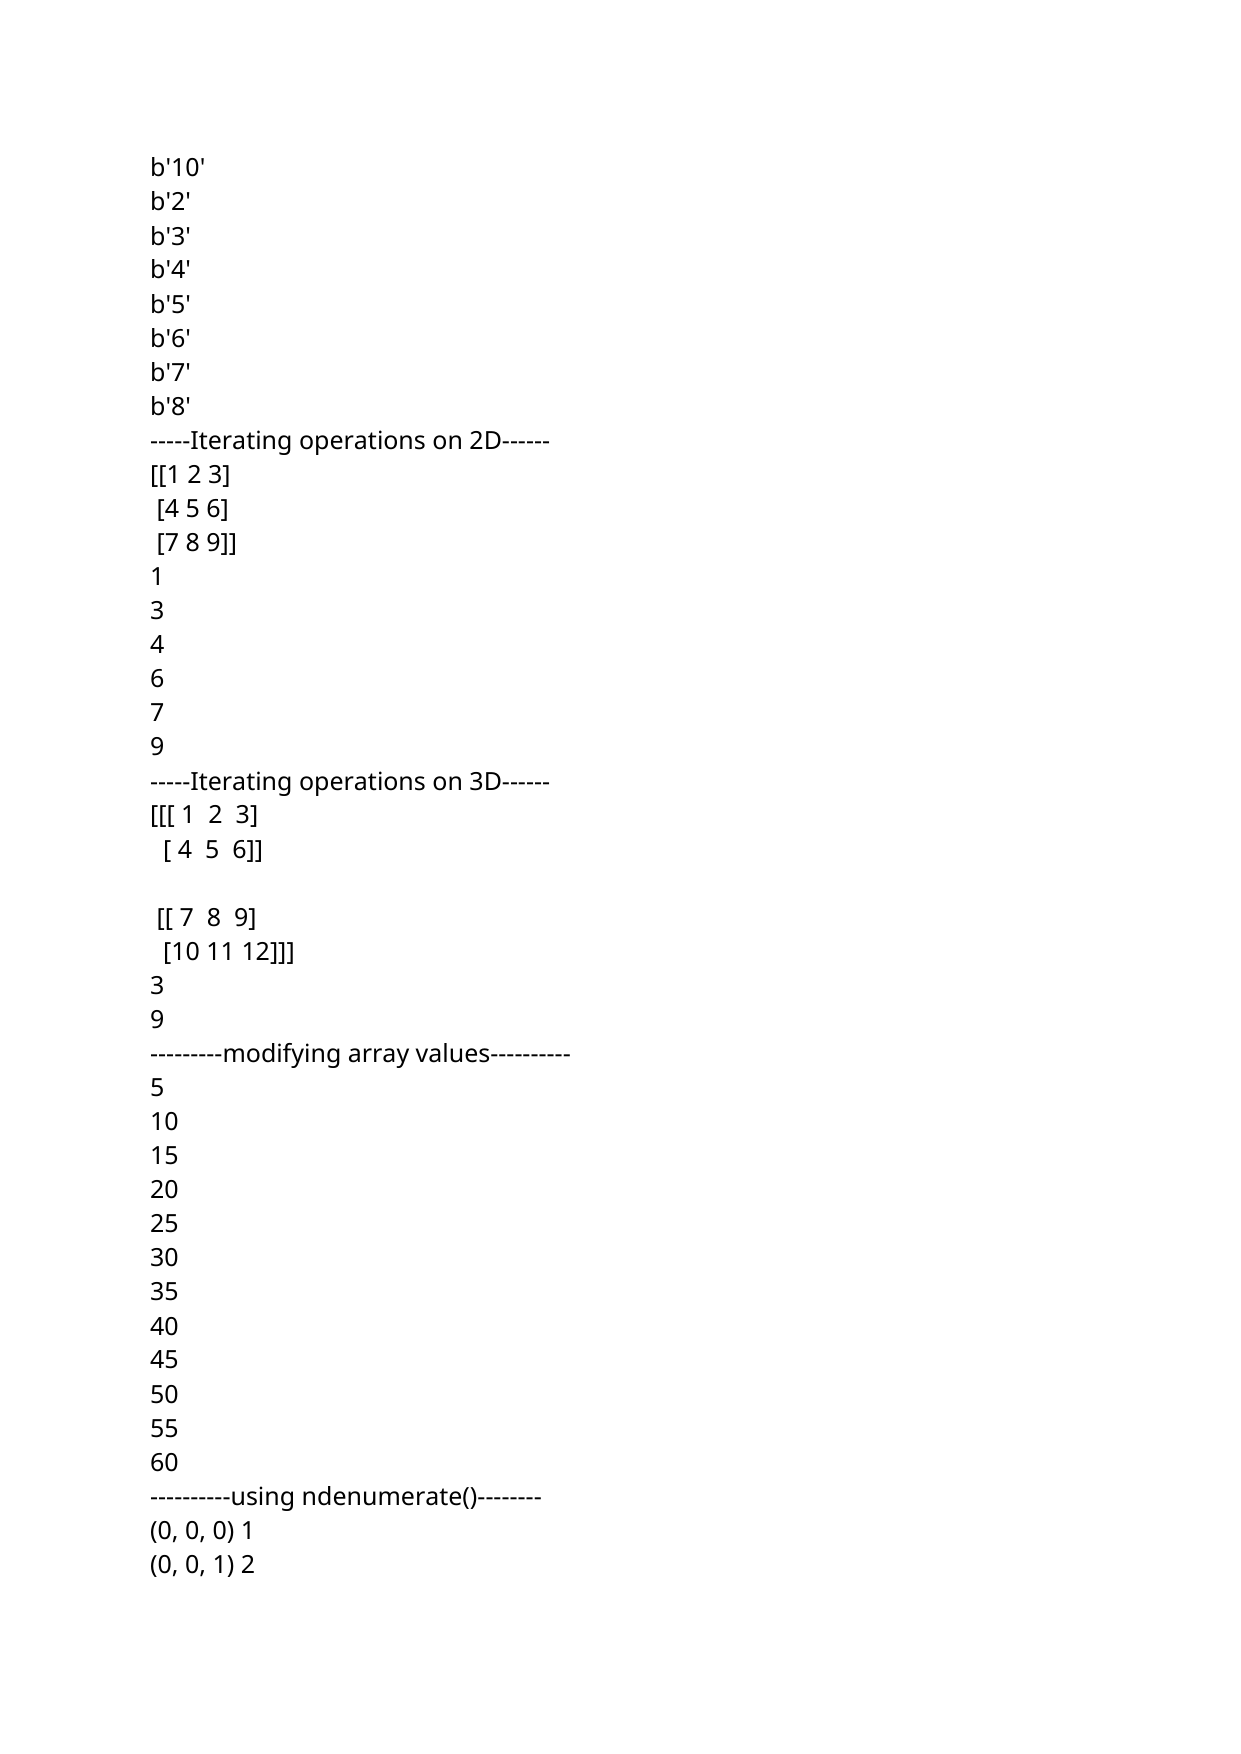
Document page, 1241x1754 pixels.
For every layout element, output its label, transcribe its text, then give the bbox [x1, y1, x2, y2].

text [ 4 5 6]] [150, 831, 1090, 865]
text 50 [150, 1376, 1090, 1410]
text 15 [150, 1138, 1090, 1172]
text b'8' [150, 388, 1090, 422]
text 7 [150, 695, 1090, 729]
text -----Iterating operations on 3D------ [150, 763, 1090, 797]
text 20 [150, 1172, 1090, 1206]
text [4 5 6] [150, 491, 1090, 525]
text b'5' [150, 286, 1090, 320]
text b'3' [150, 218, 1090, 252]
text 3 [150, 593, 1090, 627]
text b'4' [150, 252, 1090, 286]
text 35 [150, 1274, 1090, 1308]
text (0, 0, 1) 2 [150, 1547, 1090, 1581]
text [10 11 12]]] [150, 933, 1090, 967]
text 25 [150, 1206, 1090, 1240]
text 40 [150, 1308, 1090, 1342]
text 55 [150, 1410, 1090, 1444]
text ---------modifying array values---------- [150, 1036, 1090, 1070]
text (0, 0, 0) 1 [150, 1512, 1090, 1547]
text 60 [150, 1444, 1090, 1478]
text 6 [150, 661, 1090, 695]
text 4 [150, 627, 1090, 661]
text [[ 7 8 9] [150, 899, 1090, 933]
text 45 [150, 1342, 1090, 1376]
text 5 [150, 1070, 1090, 1104]
text b'6' [150, 320, 1090, 354]
text 10 [150, 1104, 1090, 1138]
text 3 [150, 967, 1090, 1002]
text 9 [150, 729, 1090, 763]
text ----------using ndenumerate()-------- [150, 1478, 1090, 1512]
text b'2' [150, 184, 1090, 218]
text 1 [150, 559, 1090, 593]
text 9 [150, 1002, 1090, 1036]
text b'7' [150, 354, 1090, 388]
text -----Iterating operations on 2D------ [150, 422, 1090, 457]
text [[1 2 3] [150, 457, 1090, 491]
text [7 8 9]] [150, 525, 1090, 559]
text [[[ 1 2 3] [150, 797, 1090, 831]
text 30 [150, 1240, 1090, 1274]
text b'10' [150, 150, 1090, 184]
